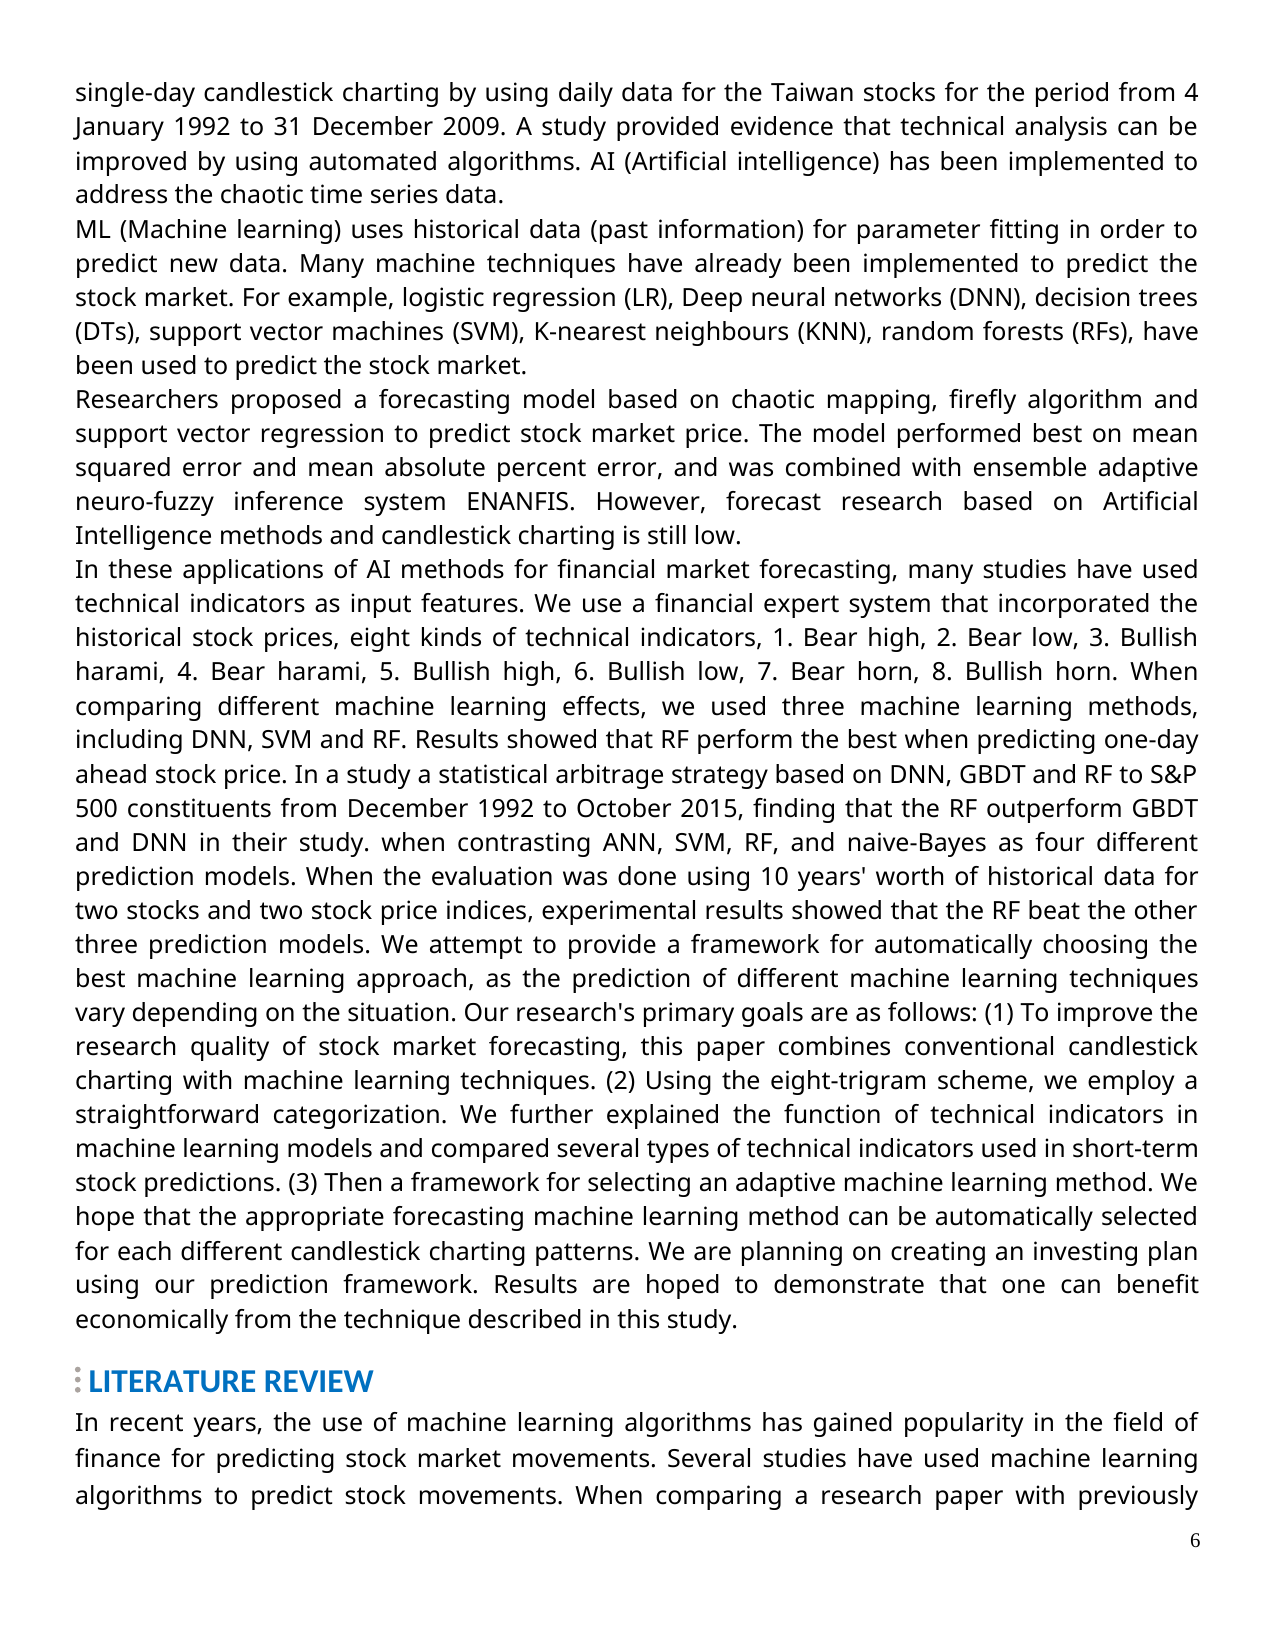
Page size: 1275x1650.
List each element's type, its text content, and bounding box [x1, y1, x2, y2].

text In these applications of AI methods for financial market forecasting, many studies have used technical indicators as input features. We use a financial expert system that incorporated the historical stock prices, eight kinds of technical indicators, 1. Bear high, 2. Bear low, 3. Bullish harami, 4. Bear harami, 5. Bullish high, 6. Bullish low, 7. Bear horn, 8. Bullish horn. When comparing different machine learning effects, we used three machine learning methods, including DNN, SVM and RF. Results showed that RF perform the best when predicting one-day ahead stock price. In a study a statistical arbitrage strategy based on DNN, GBDT and RF to S&P 500 constituents from December 1992 to October 2015, finding that the RF outperform GBDT and DNN in their study. when contrasting ANN, SVM, RF, and naive-Bayes as four different prediction models. When the evaluation was done using 10 years' worth of historical data for two stocks and two stock price indices, experimental results showed that the RF beat the other three prediction models. We attempt to provide a framework for automatically choosing the best machine learning approach, as the prediction of different machine learning techniques vary depending on the situation. Our research's primary goals are as follows: (1) To improve the research quality of stock market forecasting, this paper combines conventional candlestick charting with machine learning techniques. (2) Using the eight-trigram scheme, we employ a straightforward categorization. We further explained the function of technical indicators in machine learning models and compared several types of technical indicators used in short-term stock predictions. (3) Then a framework for selecting an adaptive machine learning method. We hope that the appropriate forecasting machine learning method can be automatically selected for each different candlestick charting patterns. We are planning on creating an investing plan using our prediction framework. Results are hoped to demonstrate that one can benefit economically from the technique described in this study. [75, 552, 1200, 1335]
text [75, 1404, 1200, 1512]
subtitle LITERATURE REVIEW [75, 1360, 1200, 1401]
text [75, 75, 1200, 211]
text Researchers proposed a forecasting model based on chaotic mapping, firefly algorithm and support vector regression to predict stock market price. The model performed best on mean squared error and mean absolute percent error, and was combined with ensemble adaptive neuro-fuzzy inference system ENANFIS. However, forecast research based on Artificial Intelligence methods and candlestick charting is still low. [75, 382, 1200, 552]
text ML (Machine learning) uses historical data (past information) for parameter fitting in order to predict new data. Many machine techniques have already been implemented to predict the stock market. For example, logistic regression (LR), Deep neural networks (DNN), decision trees (DTs), support vector machines (SVM), K-nearest neighbours (KNN), random forests (RFs), have been used to predict the stock market. [75, 211, 1200, 382]
